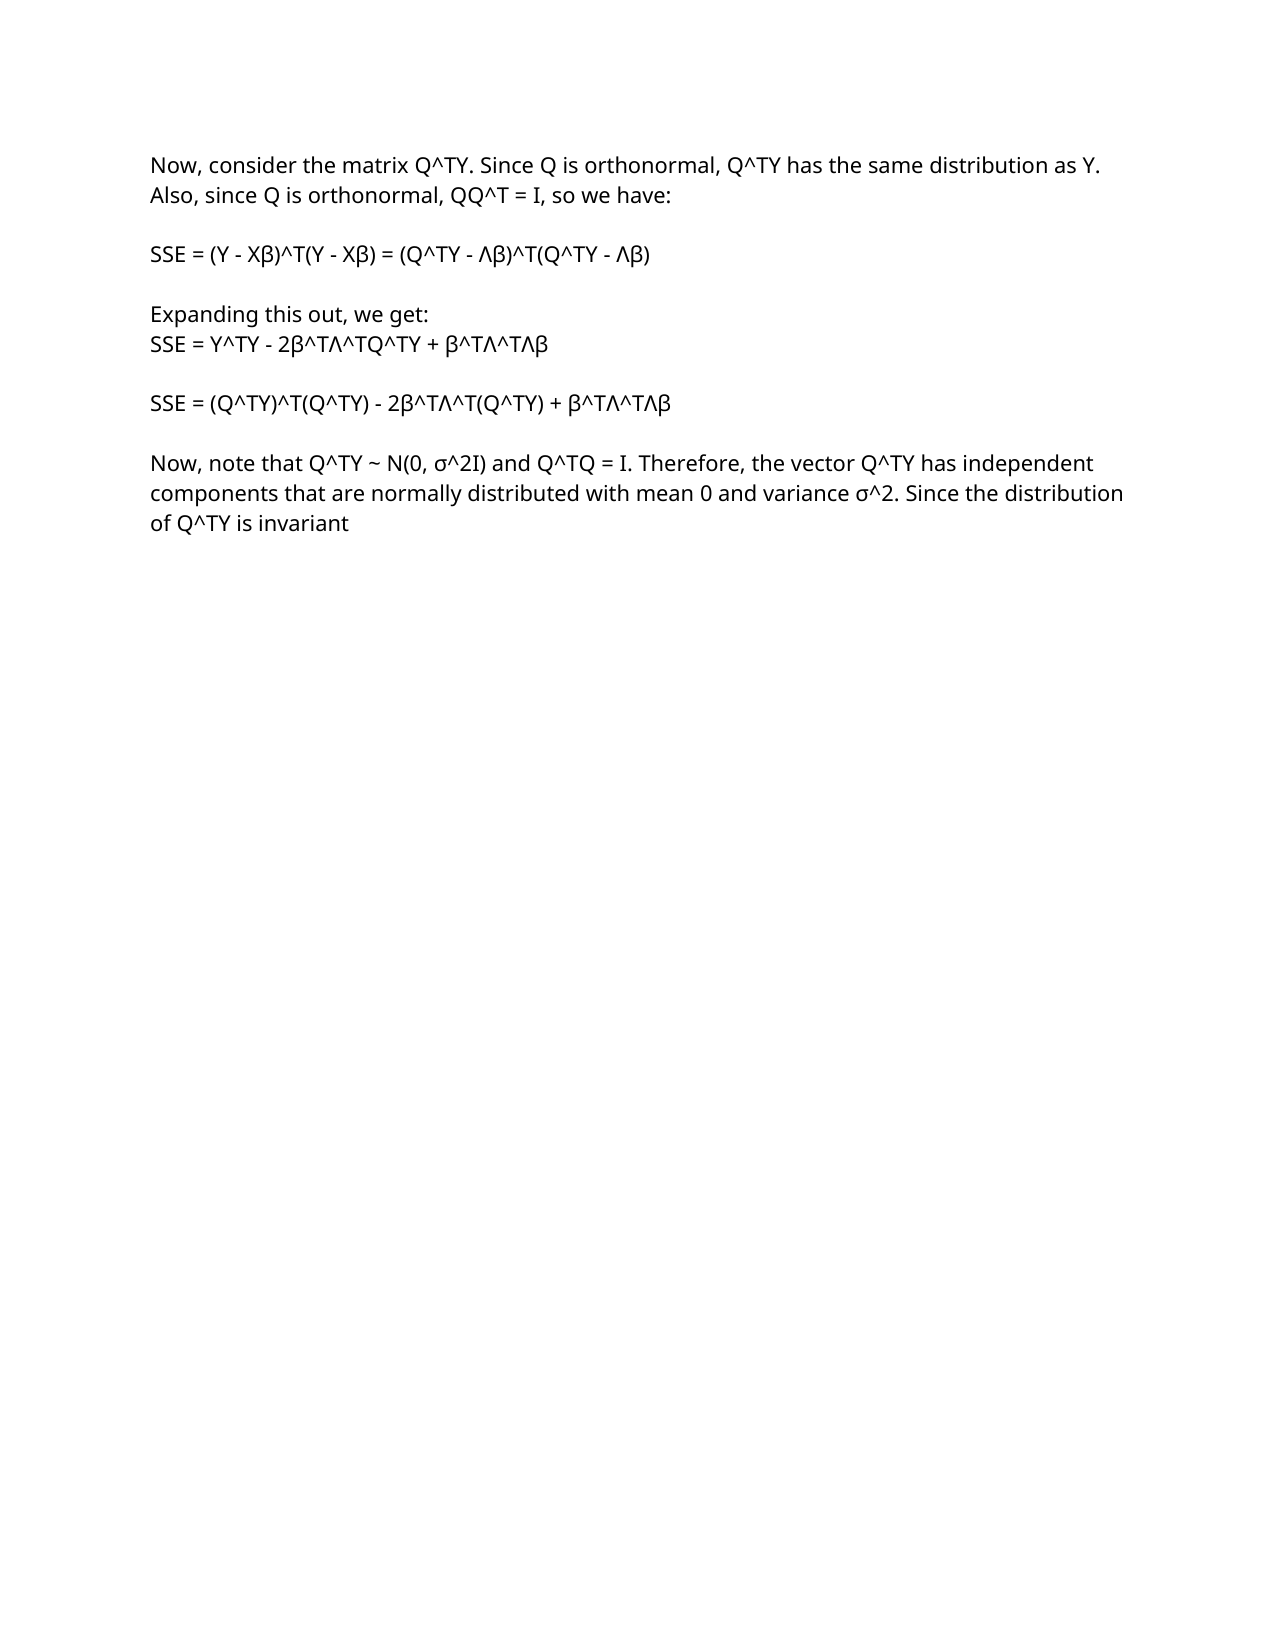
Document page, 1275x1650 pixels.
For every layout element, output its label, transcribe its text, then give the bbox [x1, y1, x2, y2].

text Now, consider the matrix Q^TY. Since Q is orthonormal, Q^TY has the same distribution as Y. Also, since Q is orthonormal, QQ^T = I, so we have: [150, 150, 1125, 209]
text SSE = Y^TY - 2β^TΛ^TQ^TY + β^TΛ^TΛβ [150, 329, 1125, 358]
text SSE = (Y - Xβ)^T(Y - Xβ) = (Q^TY - Λβ)^T(Q^TY - Λβ) [150, 239, 1125, 269]
text Expanding this out, we get: [150, 299, 1125, 329]
text Now, note that Q^TY ~ N(0, σ^2I) and Q^TQ = I. Therefore, the vector Q^TY has independent components that are normally distributed with mean 0 and variance σ^2. Since the distribution of Q^TY is invariant [150, 448, 1125, 537]
text SSE = (Q^TY)^T(Q^TY) - 2β^TΛ^T(Q^TY) + β^TΛ^TΛβ [150, 388, 1125, 418]
